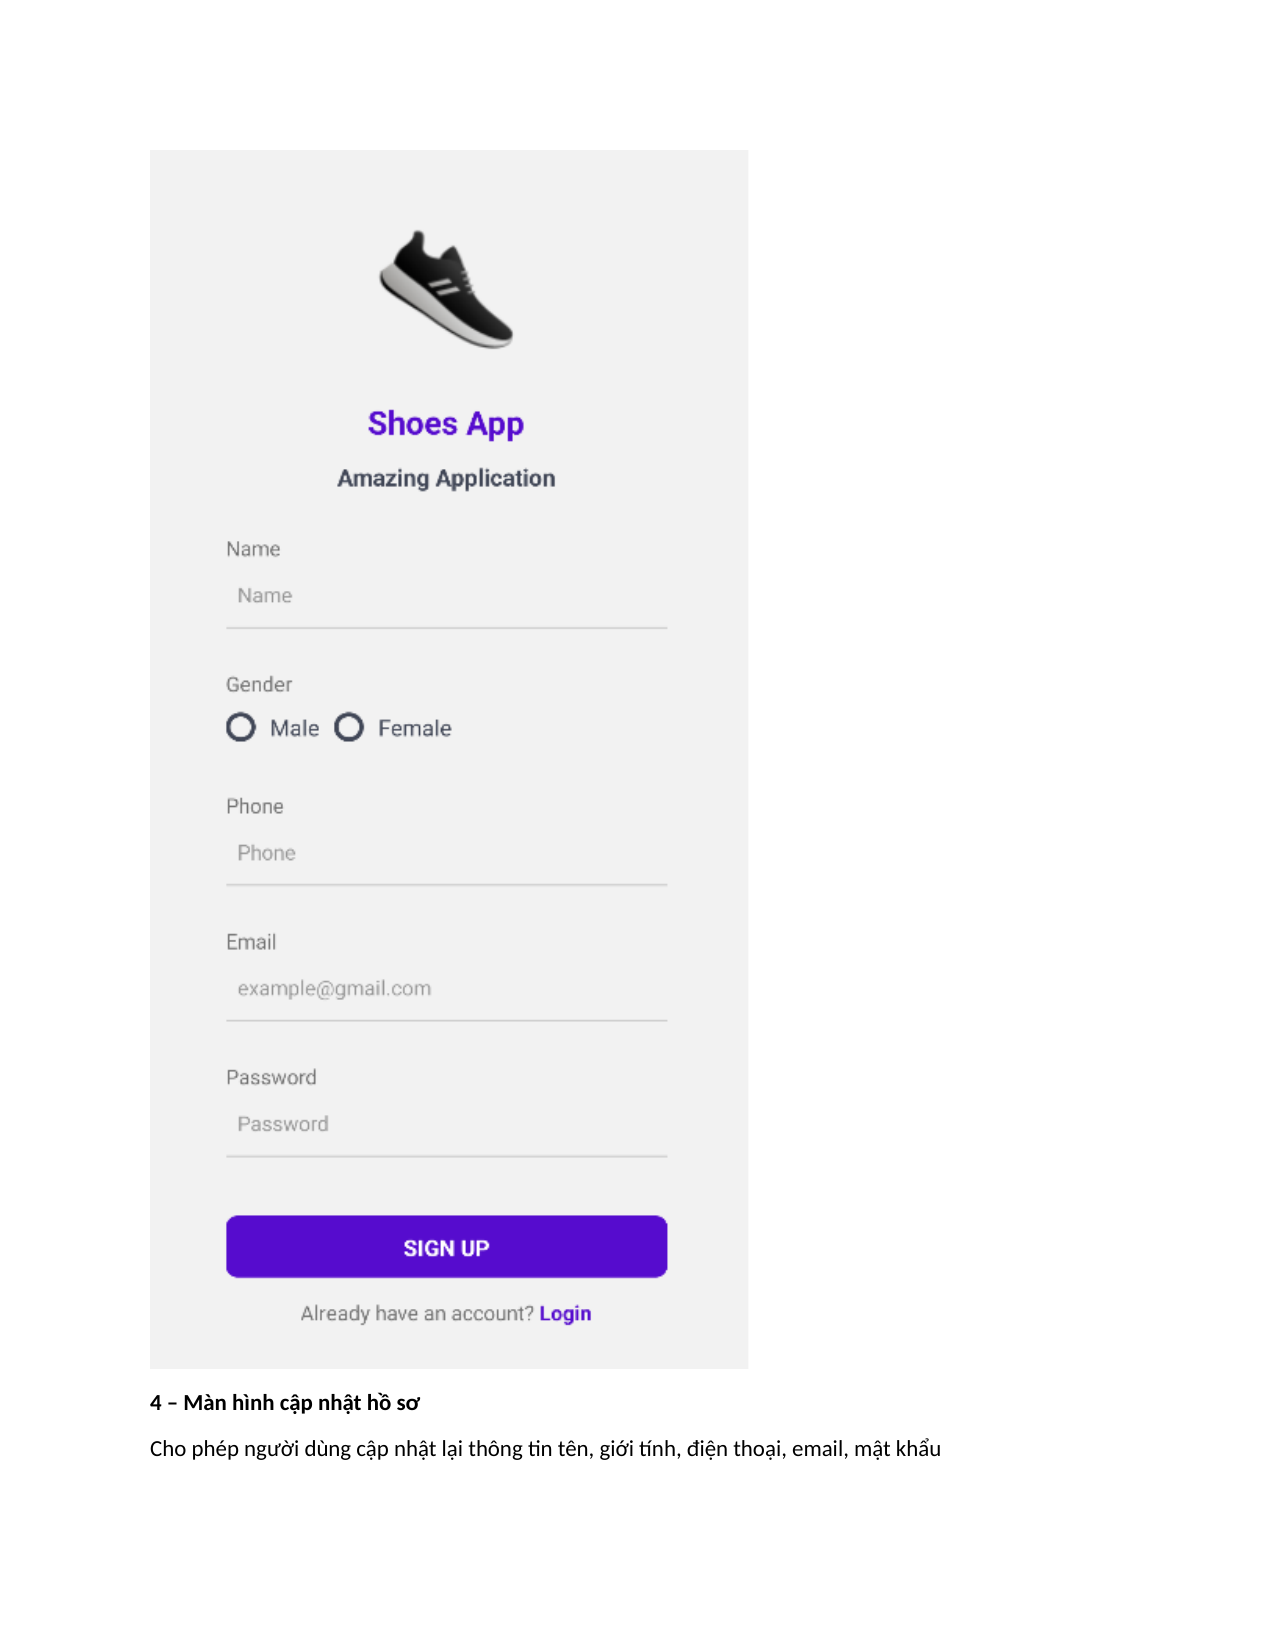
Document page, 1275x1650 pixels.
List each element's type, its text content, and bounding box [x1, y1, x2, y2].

text 4 – Màn hình cập nhật hồ sơ [150, 1388, 1125, 1416]
picture [150, 150, 749, 1369]
text Cho phép người dùng cập nhật lại thông tin tên, giới tính, điện thoại, email, mật khẩu [150, 1434, 1125, 1462]
